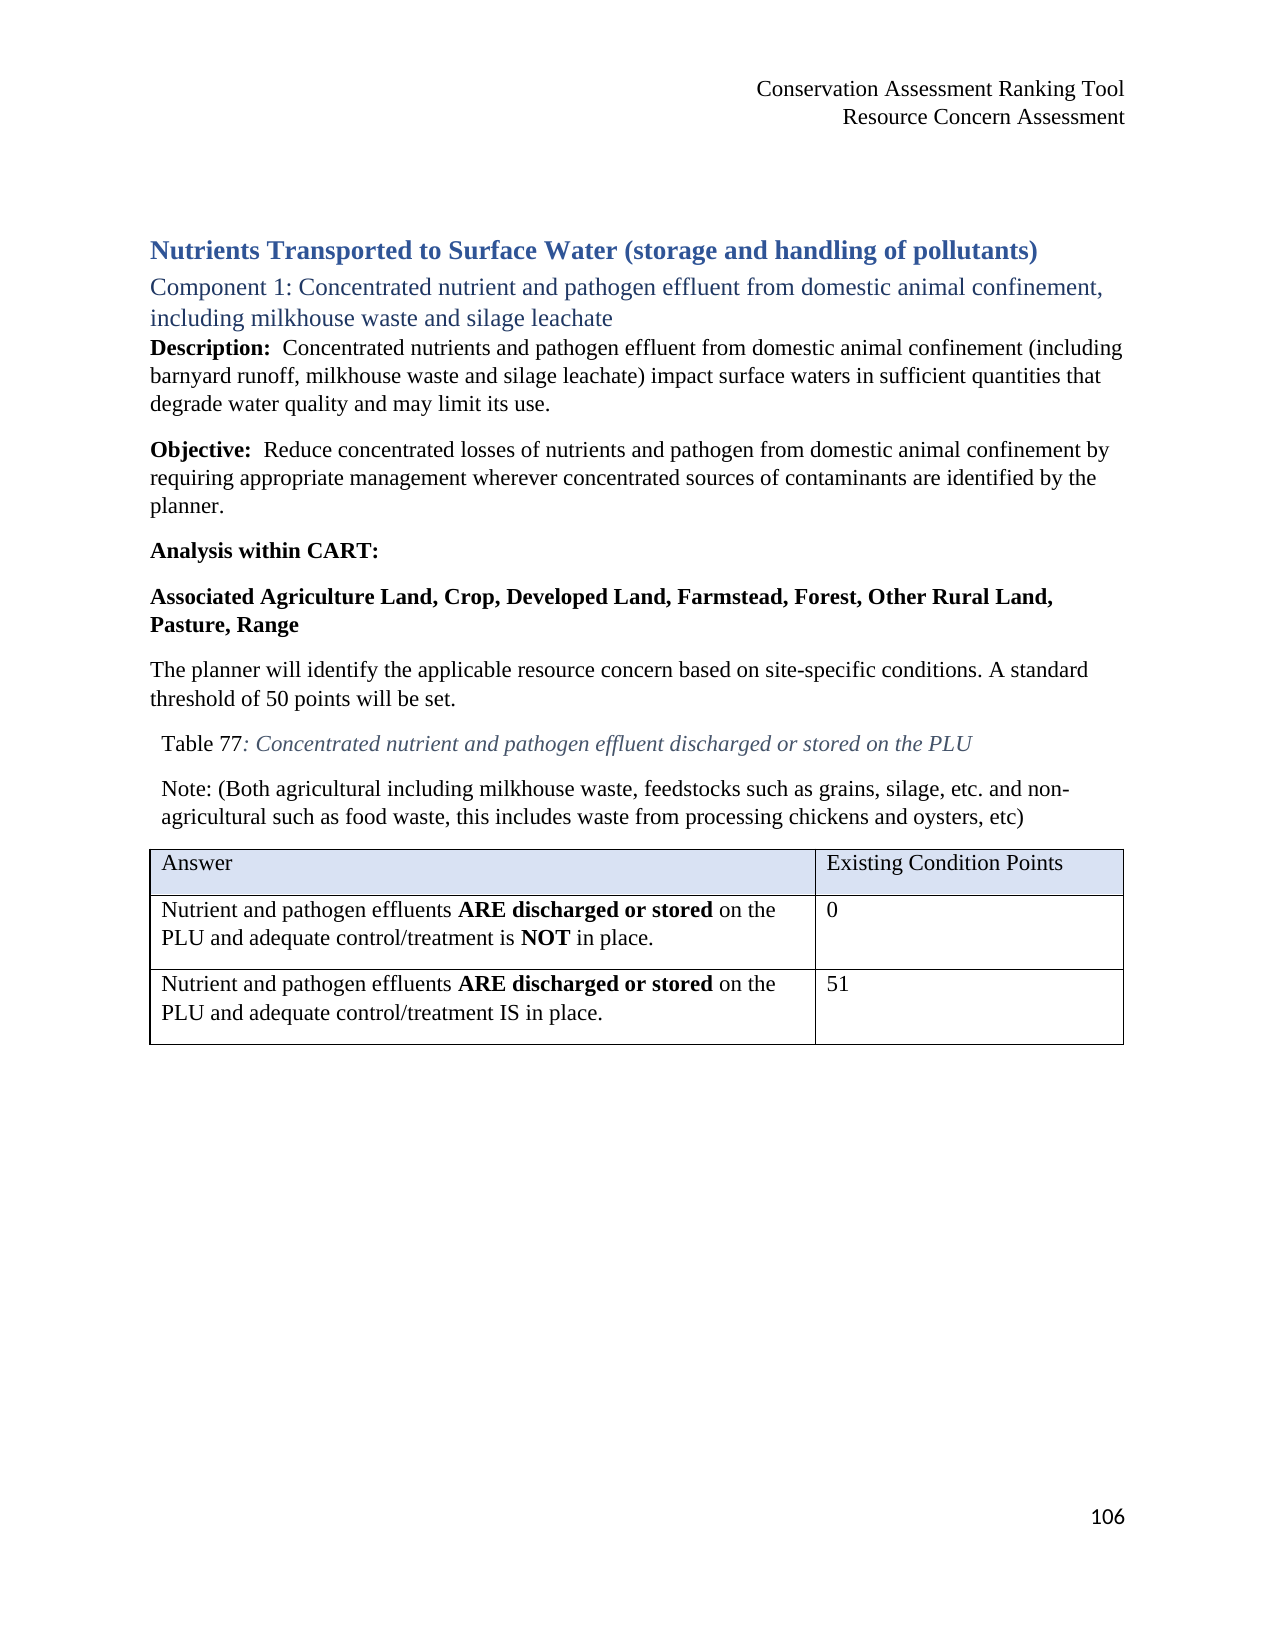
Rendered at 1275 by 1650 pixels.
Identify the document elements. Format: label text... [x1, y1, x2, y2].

table_cell 51 [816, 970, 1123, 1044]
text The planner will identify the applicable resource concern based on site-specific conditions. A standard threshold of 50 points will be set. [150, 656, 1125, 711]
text Description: Concentrated nutrients and pathogen effluent from domestic animal confinement (including barnyard runoff, milkhouse waste and silage leachate) impact surface waters in sufficient quantities that degrade water quality and may limit its use. [150, 334, 1125, 417]
text Objective: Reduce concentrated losses of nutrients and pathogen from domestic animal confinement by requiring appropriate management wherever concentrated sources of contaminants are identified by the planner. [150, 436, 1125, 519]
table_cell Nutrient and pathogen effluents ARE discharged or stored on the PLU and adequate control/treatment is NOT in place. [151, 896, 815, 969]
table_cell Nutrient and pathogen effluents ARE discharged or stored on the PLU and adequate control/treatment IS in place. [151, 970, 815, 1044]
subtitle Nutrients Transported to Surface Water (storage and handling of pollutants) [150, 234, 1125, 265]
table_header Table 77: Concentrated nutrient and pathogen effluent discharged or stored on the PLU Note: (Both agricultural including milkhouse waste, feedstocks such as grains, silage, etc. and non-agricultural such as food waste, this includes waste from processing chickens and oysters, etc) [150, 730, 1123, 848]
subtitle Component 1: Concentrated nutrient and pathogen effluent from domestic animal confinement, including milkhouse waste and silage leachate [150, 272, 1125, 331]
table_cell Existing Condition Points [816, 850, 1123, 894]
table_cell 0 [816, 896, 1123, 969]
table_cell Answer [151, 850, 815, 894]
text Analysis within CART: [150, 538, 1125, 564]
text Associated Agriculture Land, Crop, Developed Land, Farmstead, Forest, Other Rural Land, Pasture, Range [150, 583, 1125, 637]
